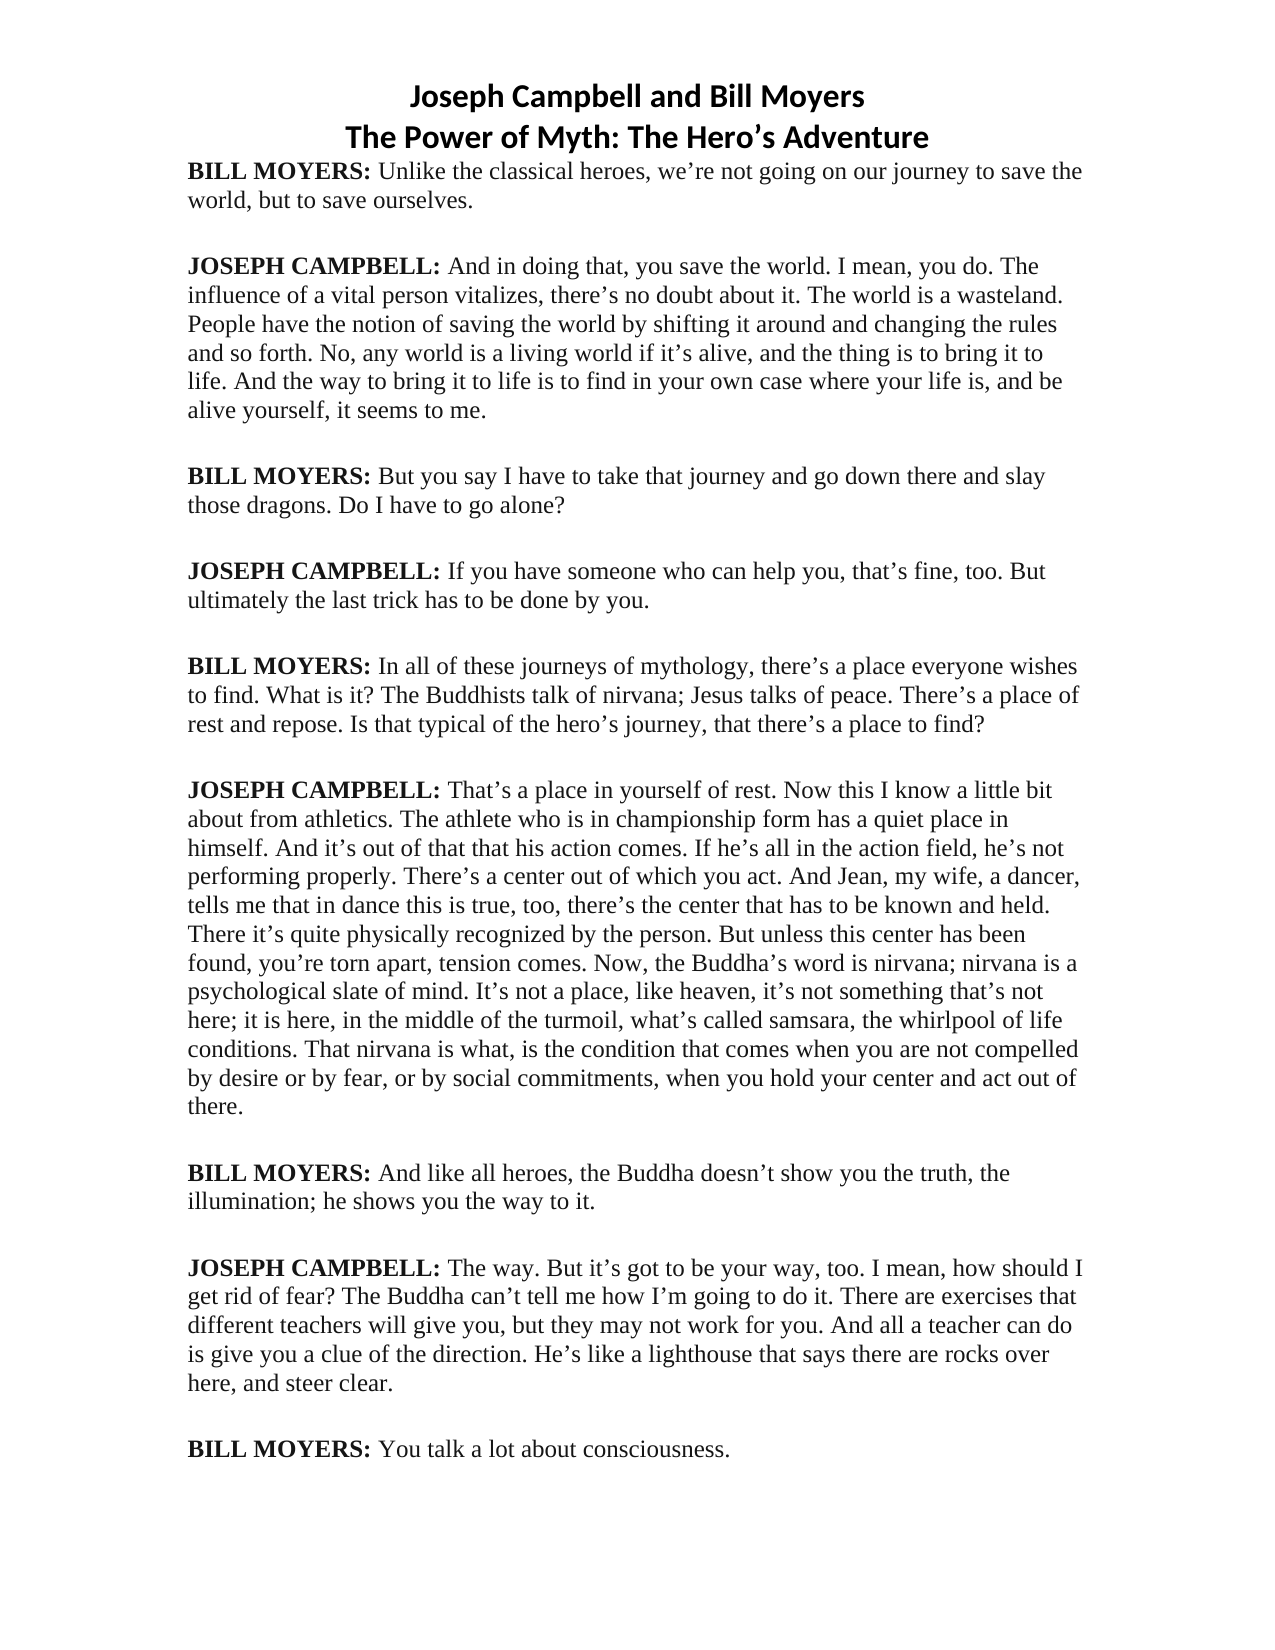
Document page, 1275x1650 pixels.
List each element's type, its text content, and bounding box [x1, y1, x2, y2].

text JOSEPH CAMPBELL: That’s a place in yourself of rest. Now this I know a little bit about from athletics. The athlete who is in championship form has a quiet place in himself. And it’s out of that that his action comes. If he’s all in the action field, he’s not performing properly. There’s a center out of which you act. And Jean, my wife, a dancer, tells me that in dance this is true, too, there’s the center that has to be known and held. There it’s quite physically recognized by the person. But unless this center has been found, you’re torn apart, tension comes. Now, the Buddha’s word is nirvana; nirvana is a psychological slate of mind. It’s not a place, like heaven, it’s not something that’s not here; it is here, in the middle of the turmoil, what’s called samsara, the whirlpool of life conditions. That nirvana is what, is the condition that comes when you are not compelled by desire or by fear, or by social commitments, when you hold your center and act out of there. [187, 775, 1087, 1120]
text BILL MOYERS: You talk a lot about consciousness. [187, 1434, 1087, 1463]
text BILL MOYERS: And like all heroes, the Buddha doesn’t show you the truth, the illumination; he shows you the way to it. [187, 1158, 1087, 1215]
text JOSEPH CAMPBELL: If you have someone who can help you, that’s fine, too. But ultimately the last trick has to be done by you. [187, 556, 1087, 614]
text BILL MOYERS: In all of these journeys of mythology, there’s a place everyone wishes to find. What is it? The Buddhists talk of nirvana; Jesus talks of peace. There’s a place of rest and repose. Is that typical of the hero’s journey, that there’s a place to find? [187, 651, 1087, 738]
text BILL MOYERS: But you say I have to take that journey and go down there and slay those dragons. Do I have to go alone? [187, 461, 1087, 519]
text JOSEPH CAMPBELL: And in doing that, you save the world. I mean, you do. The influence of a vital person vitalizes, there’s no doubt about it. The world is a wasteland. People have the notion of saving the world by shifting it around and changing the rules and so forth. No, any world is a living world if it’s alive, and the thing is to bring it to life. And the way to bring it to life is to find in your own case where your life is, and be alive yourself, it seems to me. [187, 251, 1087, 424]
text BILL MOYERS: Unlike the classical heroes, we’re not going on our journey to save the world, but to save ourselves. [187, 156, 1087, 214]
text JOSEPH CAMPBELL: The way. But it’s got to be your way, too. I mean, how should I get rid of fear? The Buddha can’t tell me how I’m going to do it. There are exercises that different teachers will give you, but they may not work for you. And all a teacher can do is give you a clue of the direction. He’s like a lighthouse that says there are rocks over here, and steer clear. [187, 1253, 1087, 1396]
